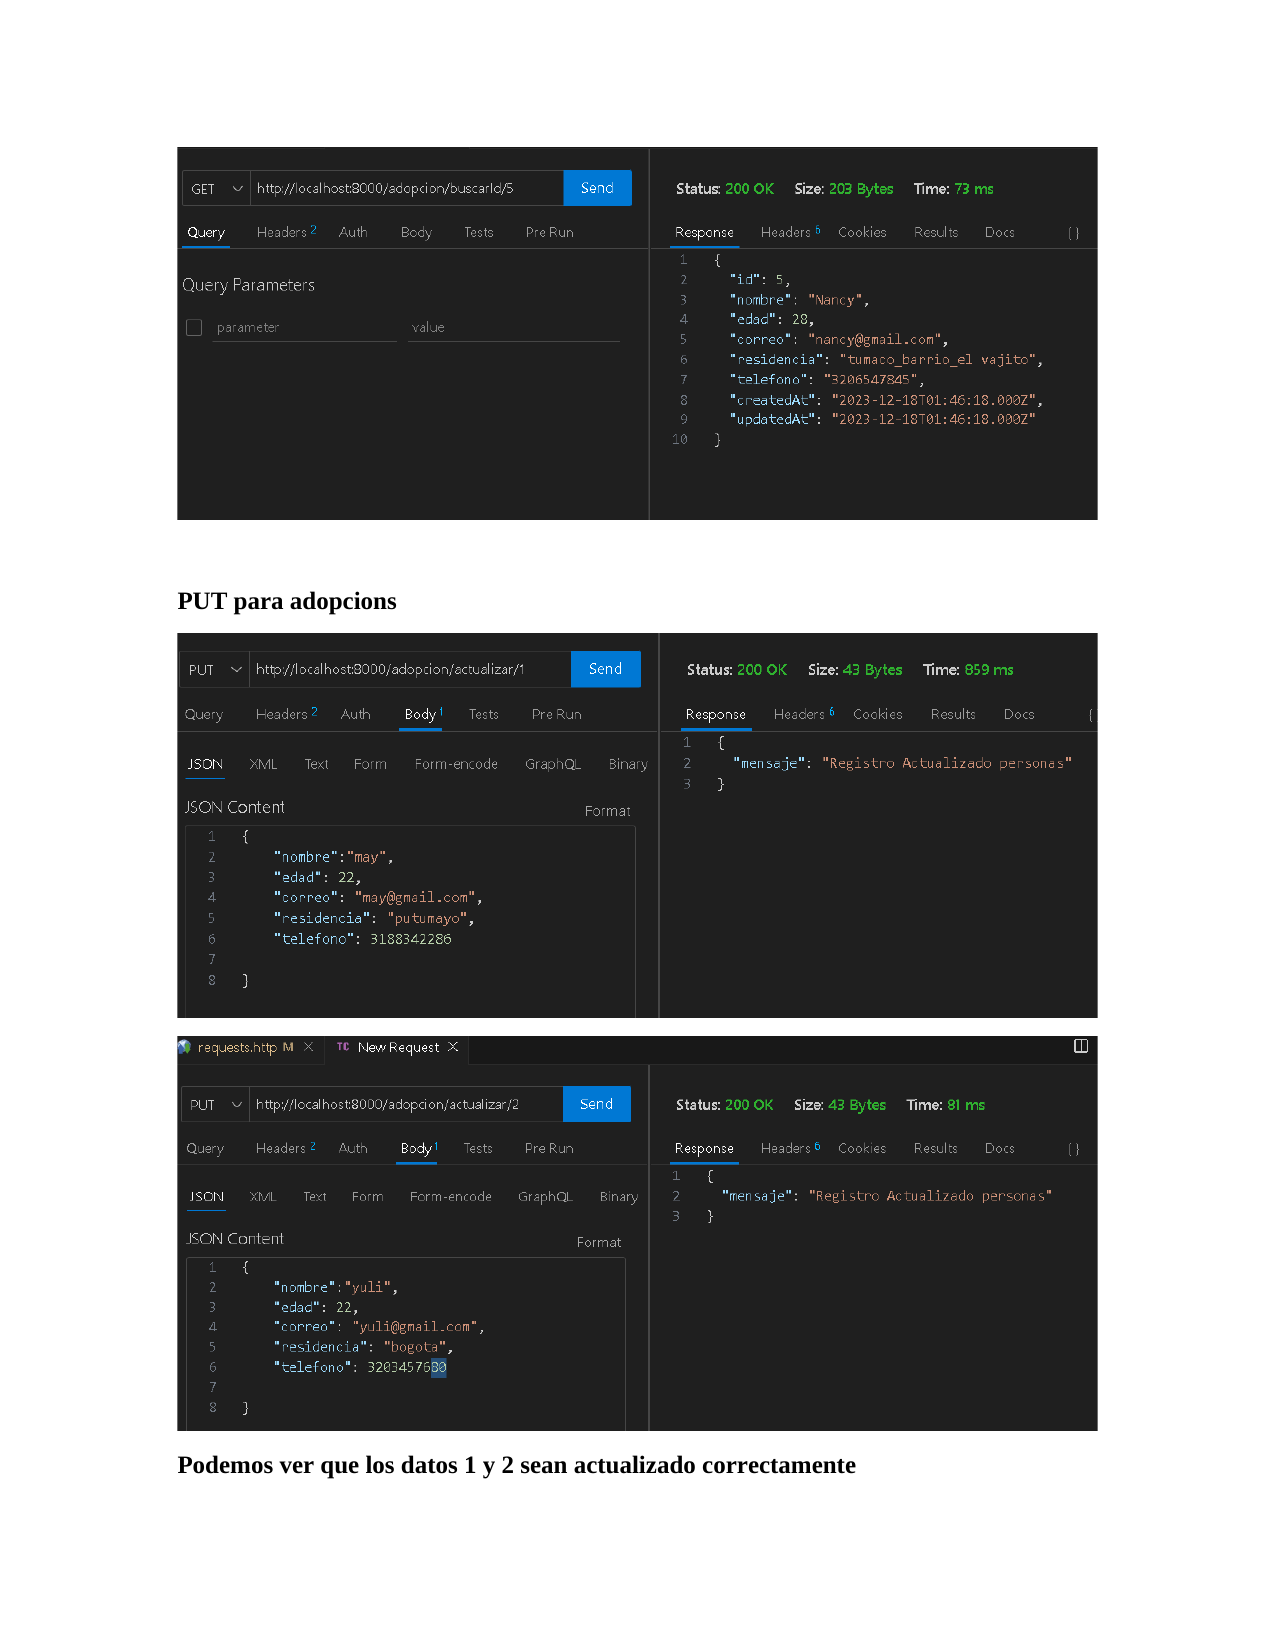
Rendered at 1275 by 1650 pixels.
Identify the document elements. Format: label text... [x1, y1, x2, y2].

picture [177, 147, 1098, 520]
text Podemos ver que los datos 1 y 2 sean actualizado correctamente [177, 1450, 1098, 1479]
picture [177, 1036, 1098, 1431]
text PUT para adopcions [177, 586, 1098, 615]
picture [177, 633, 1098, 1018]
